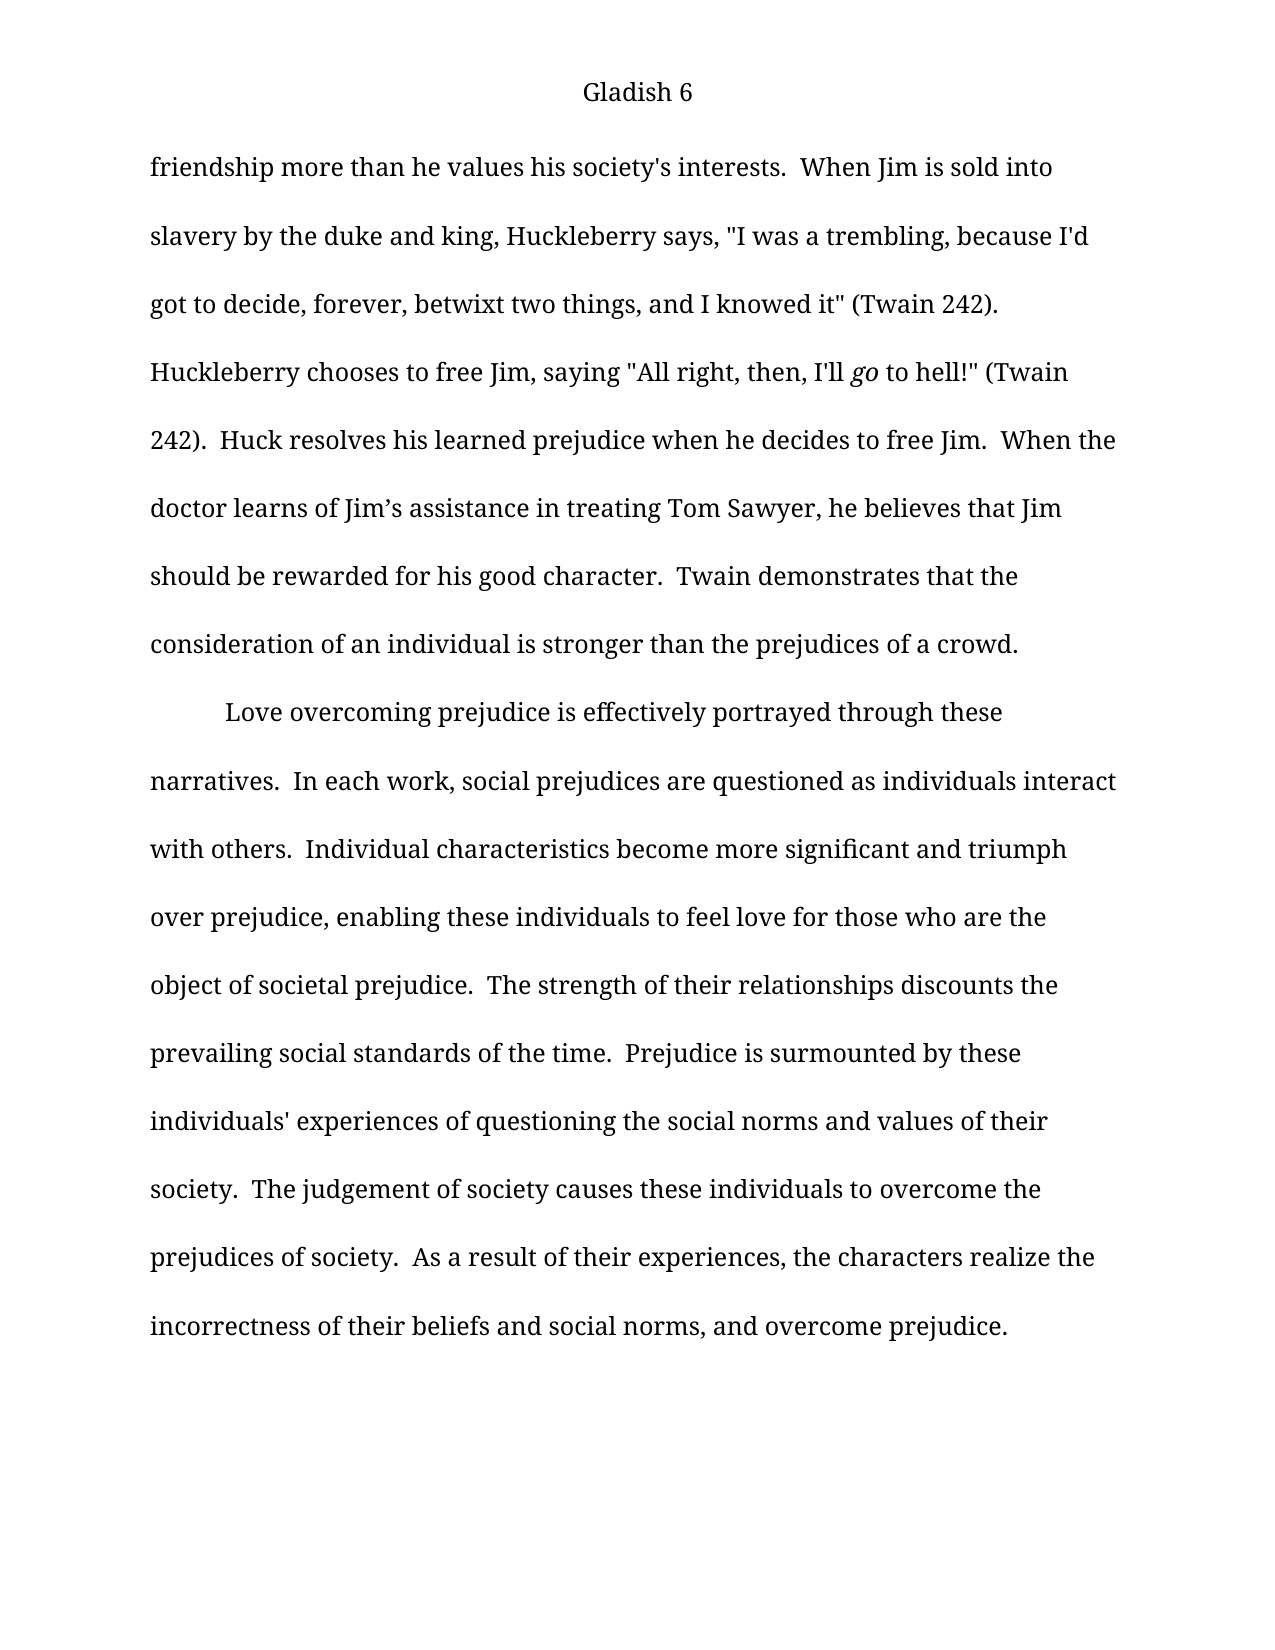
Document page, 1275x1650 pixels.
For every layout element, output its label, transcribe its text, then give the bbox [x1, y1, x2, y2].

text Love overcoming prejudice is effectively portrayed through these narratives. In each work, social prejudices are questioned as individuals interact with others. Individual characteristics become more significant and triumph over prejudice, enabling these individuals to feel love for those who are the object of societal prejudice. The strength of their relationships discounts the prevailing social standards of the time. Prejudice is surmounted by these individuals' experiences of questioning the social norms and values of their society. The judgement of society causes these individuals to overcome the prejudices of society. As a result of their experiences, the characters realize the incorrectness of their beliefs and social norms, and overcome prejudice. [150, 695, 1125, 1342]
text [150, 150, 1125, 661]
